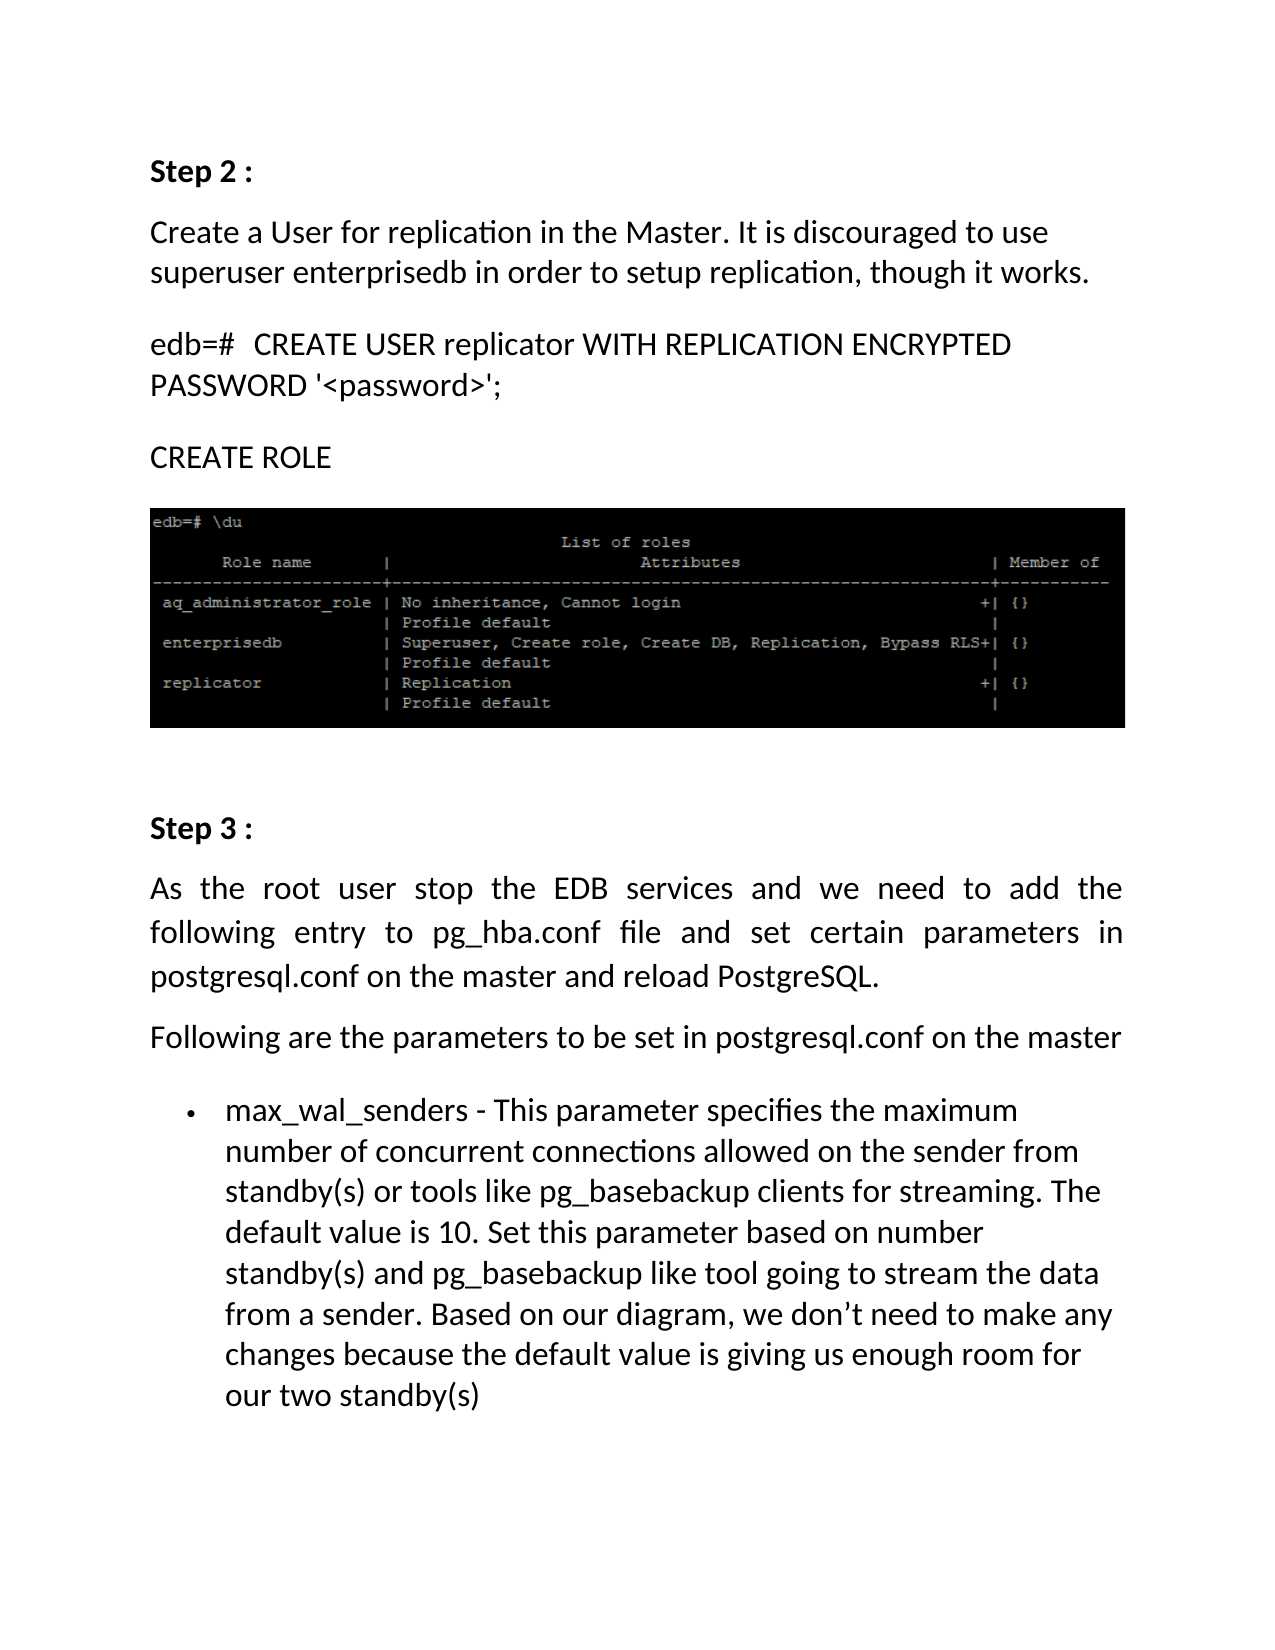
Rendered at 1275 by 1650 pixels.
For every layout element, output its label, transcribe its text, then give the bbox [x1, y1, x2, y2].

list max_wal_senders - This parameter specifies the maximum number of concurrent connections allowed on the sender from standby(s) or tools like pg_basebackup clients for streaming. The default value is 10. Set this parameter based on number standby(s) and pg_basebackup like tool going to stream the data from a sender. Based on our diagram, we don’t need to make any changes because the default value is giving us enough room for our two standby(s) [187, 1089, 1125, 1456]
text edb=# CREATE USER replicator WITH REPLICATION ENCRYPTED PASSWORD '<password>'; [150, 323, 1125, 405]
text Create a User for replication in the Master. It is discouraged to use superuser enterprisedb in order to setup replication, though it works. [150, 211, 1125, 292]
picture [150, 508, 1125, 728]
text Step 3 : [150, 807, 1125, 847]
text Following are the parameters to be set in postgresql.conf on the master [150, 1016, 1125, 1057]
text As the root user stop the EDB services and we need to add the following entry to pg_hba.conf file and set certain parameters in postgresql.conf on the master and reload PostgreSQL. [150, 867, 1125, 996]
text CREATE ROLE [150, 436, 1125, 477]
text Step 2 : [150, 150, 1125, 191]
